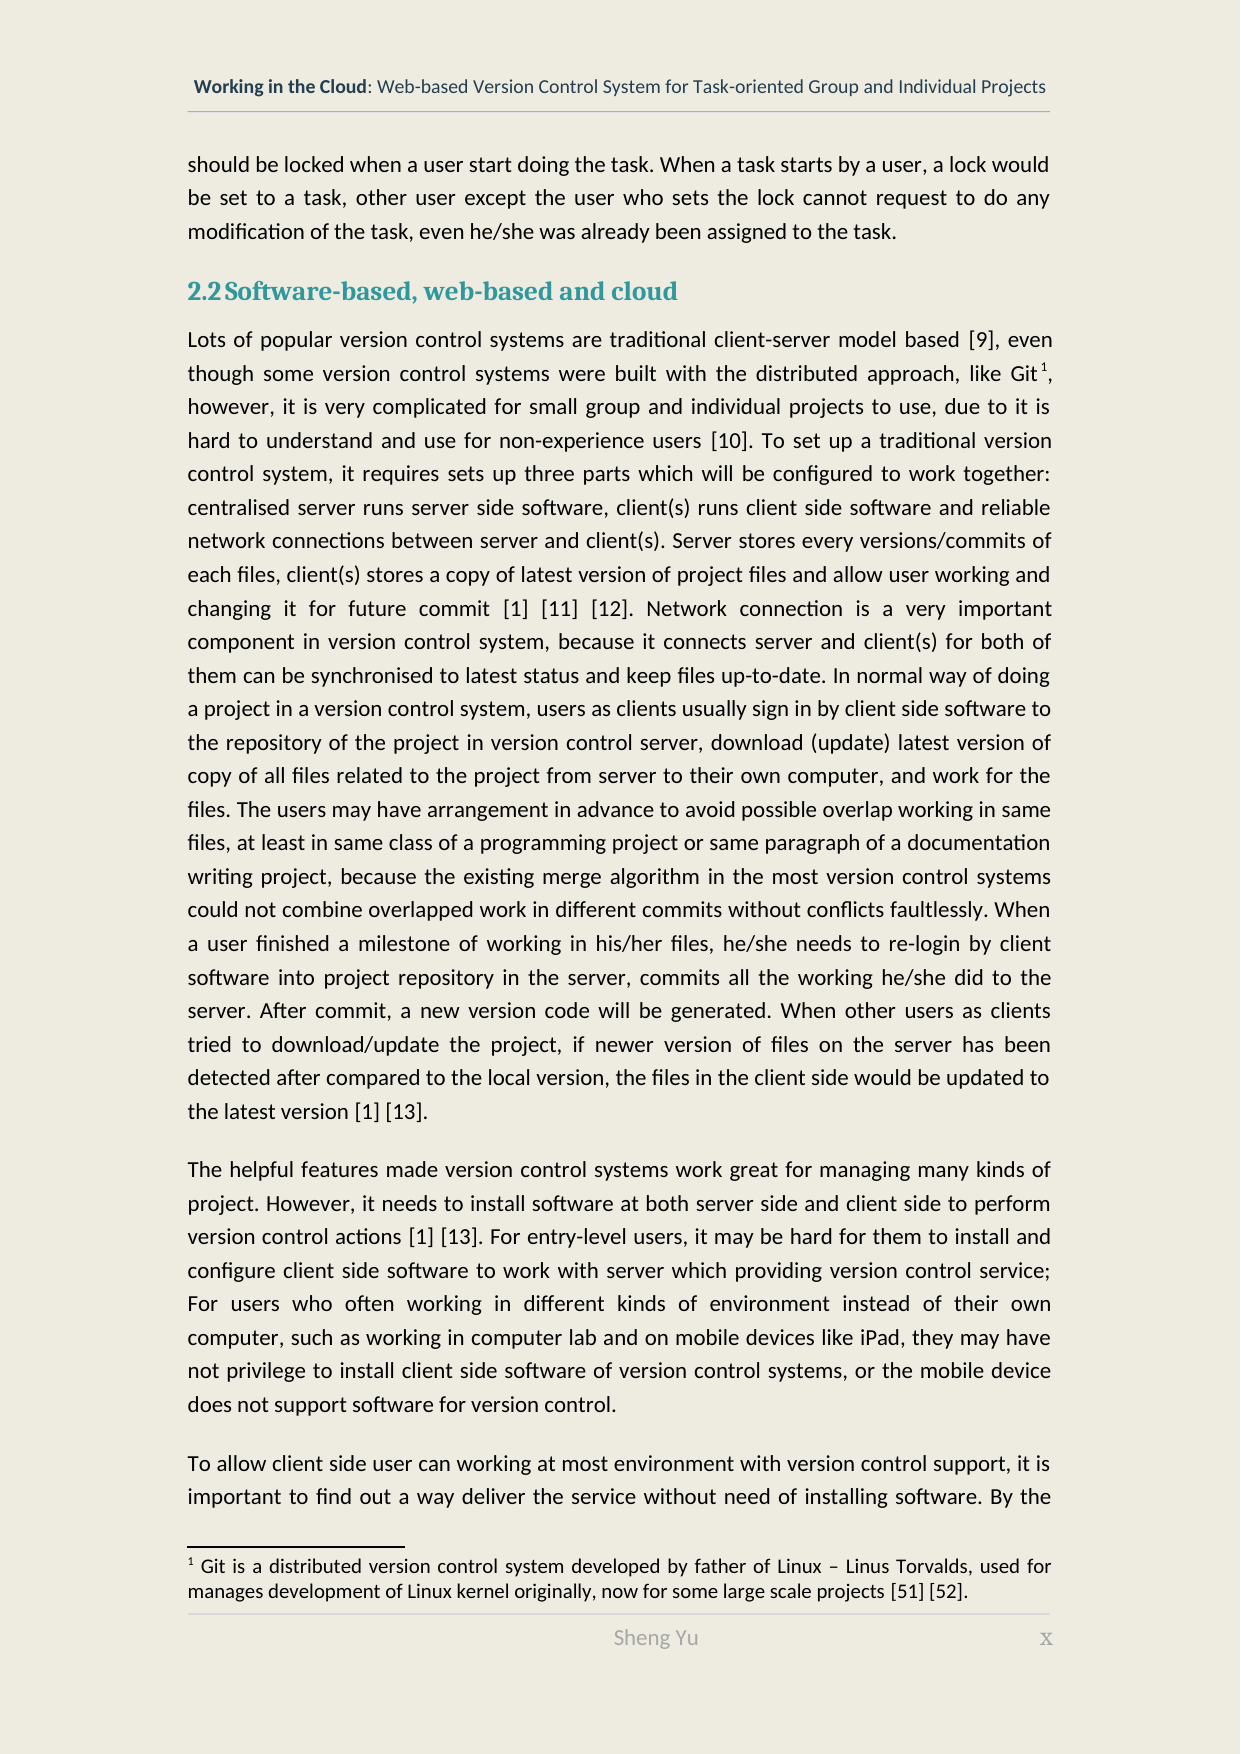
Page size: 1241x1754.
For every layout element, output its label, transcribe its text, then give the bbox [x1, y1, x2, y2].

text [187, 1449, 1053, 1510]
text The helpful features made version control systems work great for managing many kinds of project. However, it needs to install software at both server side and client side to perform version control actions. For entry-level users, it may be hard for them to install and configure client side software to work with server which providing version control service; For users who often working in different kinds of environment instead of their own computer, such as working in computer lab and on mobile devices like iPad, they may have not privilege to install client side software of version control systems, or the mobile device does not support software for version control. [187, 1155, 1053, 1418]
text Lots of popular version control systems are traditional client-server model based, even though some version control systems were built with the distributed approach, like Git, however, it is very complicated for small group and individual projects to use, due to it is hard to understand and use for non-experience users. To set up a traditional version control system, it requires sets up three parts which will be configured to work together: centralised server runs server side software, client(s) runs client side software and reliable network connections between server and client(s). Server stores every versions/commits of each files, client(s) stores a copy of latest version of project files and allow user working and changing it for future commit. Network connection is a very important component in version control system, because it connects server and client(s) for both of them can be synchronised to latest status and keep files up-to-date. In normal way of doing a project in a version control system, users as clients usually sign in by client side software to the repository of the project in version control server, download (update) latest version of copy of all files related to the project from server to their own computer, and work for the files. The users may have arrangement in advance to avoid possible overlap working in same files, at least in same class of a programming project or same paragraph of a documentation writing project, because the existing merge algorithm in the most version control systems could not combine overlapped work in different commits without conflicts faultlessly. When a user finished a milestone of working in his/her files, he/she needs to re-login by client software into project repository in the server, commits all the working he/she did to the server. After commit, a new version code will be generated. When other users as clients tried to download/update the project, if newer version of files on the server has been detected after compared to the local version, the files in the client side would be updated to the latest version. [187, 325, 1053, 1125]
subtitle Software-based, web-based and cloud [187, 276, 1053, 307]
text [187, 150, 1053, 245]
